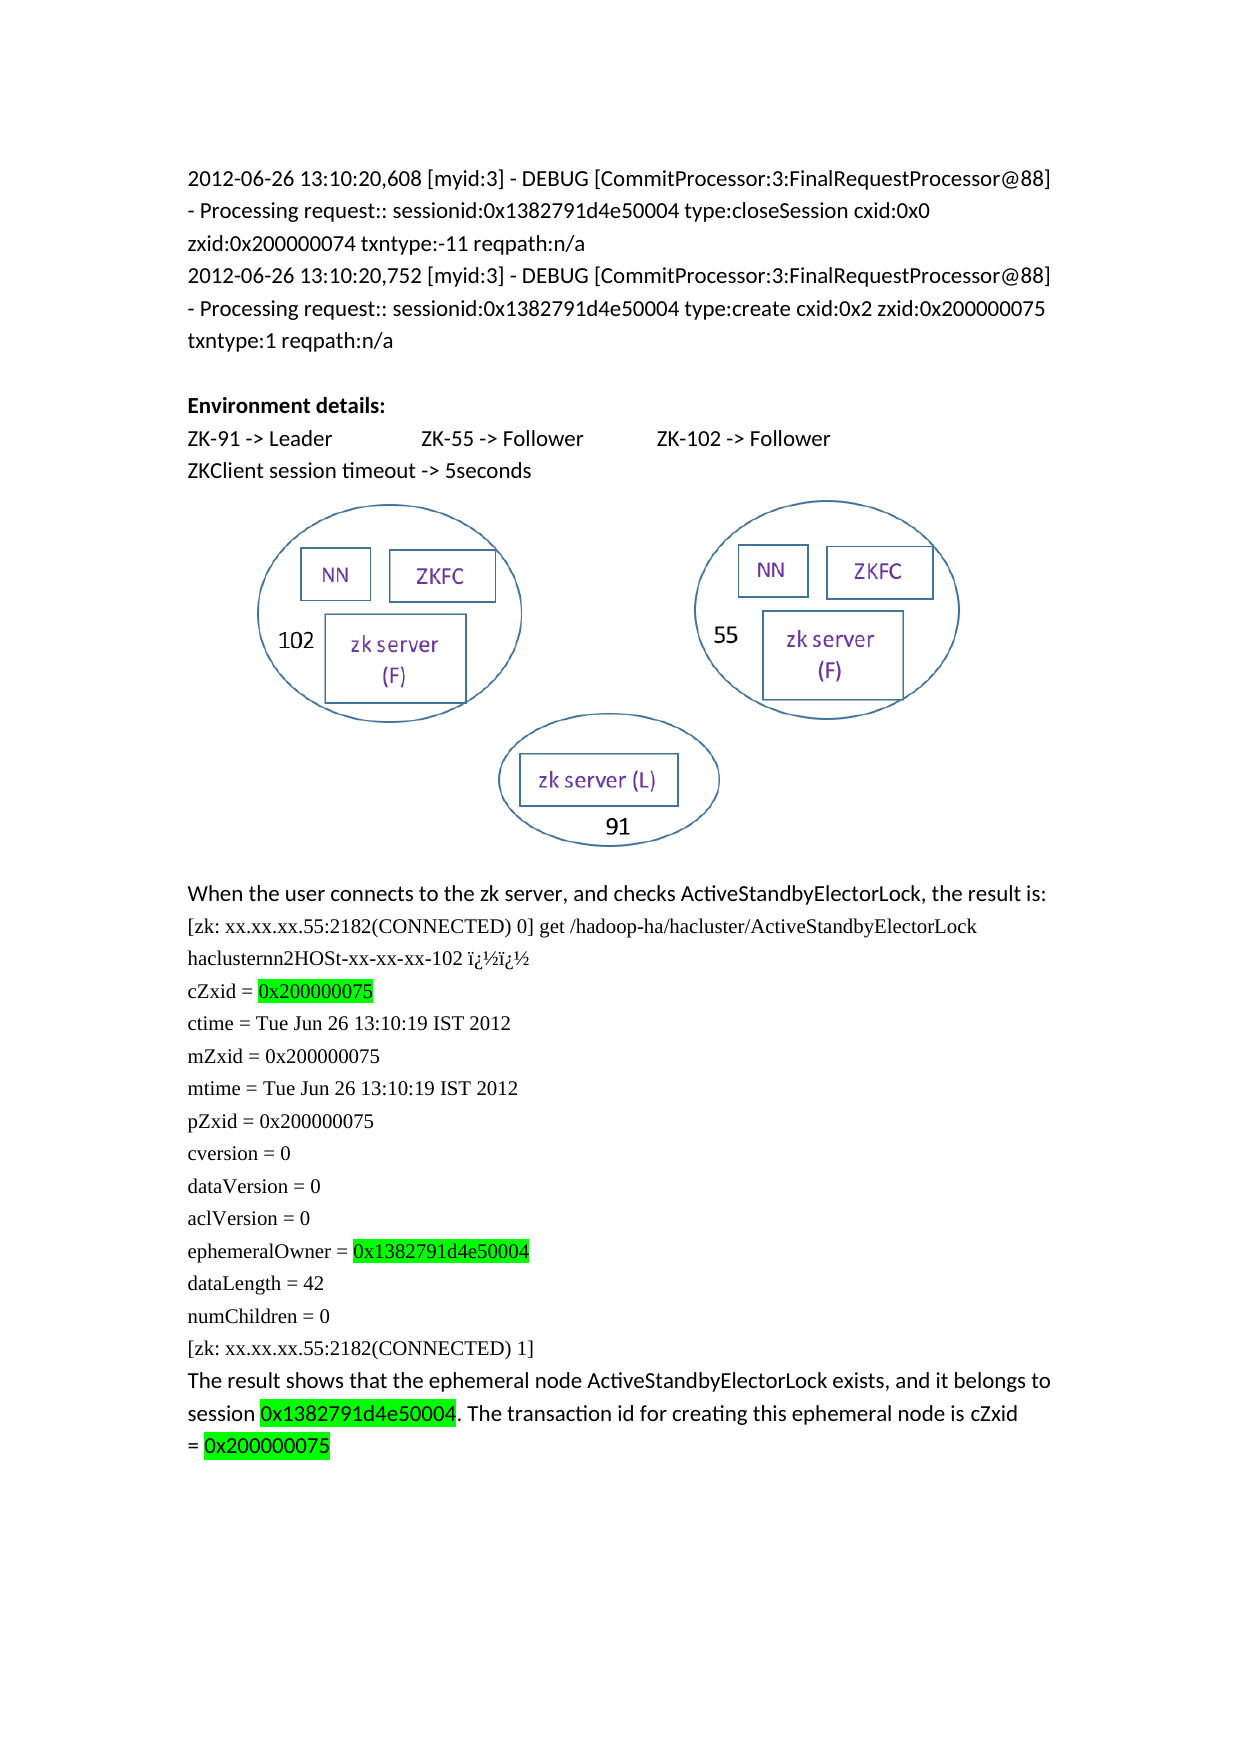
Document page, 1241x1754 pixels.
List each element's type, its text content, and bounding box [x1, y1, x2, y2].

text dataLength = 42 [187, 1267, 1053, 1299]
text ephemeralOwner = 0x1382791d4e50004 [187, 1234, 1053, 1267]
text ZK-91 -> Leader ZK-55 -> Follower ZK-102 -> Follower [187, 422, 1053, 454]
text aclVersion = 0 [187, 1202, 1053, 1234]
text haclusternn2HOSt-xx-xx-xx-102 ï¿½ï¿½ [187, 942, 1053, 974]
text cversion = 0 [187, 1137, 1053, 1169]
text When the user connects to the zk server, and checks ActiveStandbyElectorLock, the result is: [187, 877, 1053, 909]
picture [187, 487, 1053, 855]
text ctime = Tue Jun 26 13:10:19 IST 2012 [187, 1007, 1053, 1039]
text 2012-06-26 13:10:20,608 [myid:3] - DEBUG [CommitProcessor:3:FinalRequestProcessor@88] - Processing request:: sessionid:0x1382791d4e50004 type:closeSession cxid:0x0 zxid:0x200000074 txntype:-11 reqpath:n/a [187, 162, 1053, 259]
text cZxid = 0x200000075 [187, 974, 1053, 1007]
text [zk: xx.xx.xx.55:2182(CONNECTED) 1] [187, 1332, 1053, 1364]
text ZKClient session timeout -> 5seconds [187, 454, 1053, 487]
text mZxid = 0x200000075 [187, 1039, 1053, 1072]
text [zk: xx.xx.xx.55:2182(CONNECTED) 0] get /hadoop-ha/hacluster/ActiveStandbyElectorLock [187, 909, 1053, 942]
text numChildren = 0 [187, 1299, 1053, 1332]
text pZxid = 0x200000075 [187, 1104, 1053, 1137]
text The result shows that the ephemeral node ActiveStandbyElectorLock exists, and it belongs to session 0x1382791d4e50004. The transaction id for creating this ephemeral node is cZxid = 0x200000075 [187, 1364, 1053, 1462]
text Environment details: [187, 389, 1053, 422]
text dataVersion = 0 [187, 1169, 1053, 1202]
text 2012-06-26 13:10:20,752 [myid:3] - DEBUG [CommitProcessor:3:FinalRequestProcessor@88] - Processing request:: sessionid:0x1382791d4e50004 type:create cxid:0x2 zxid:0x200000075 txntype:1 reqpath:n/a [187, 259, 1053, 357]
text mtime = Tue Jun 26 13:10:19 IST 2012 [187, 1072, 1053, 1104]
